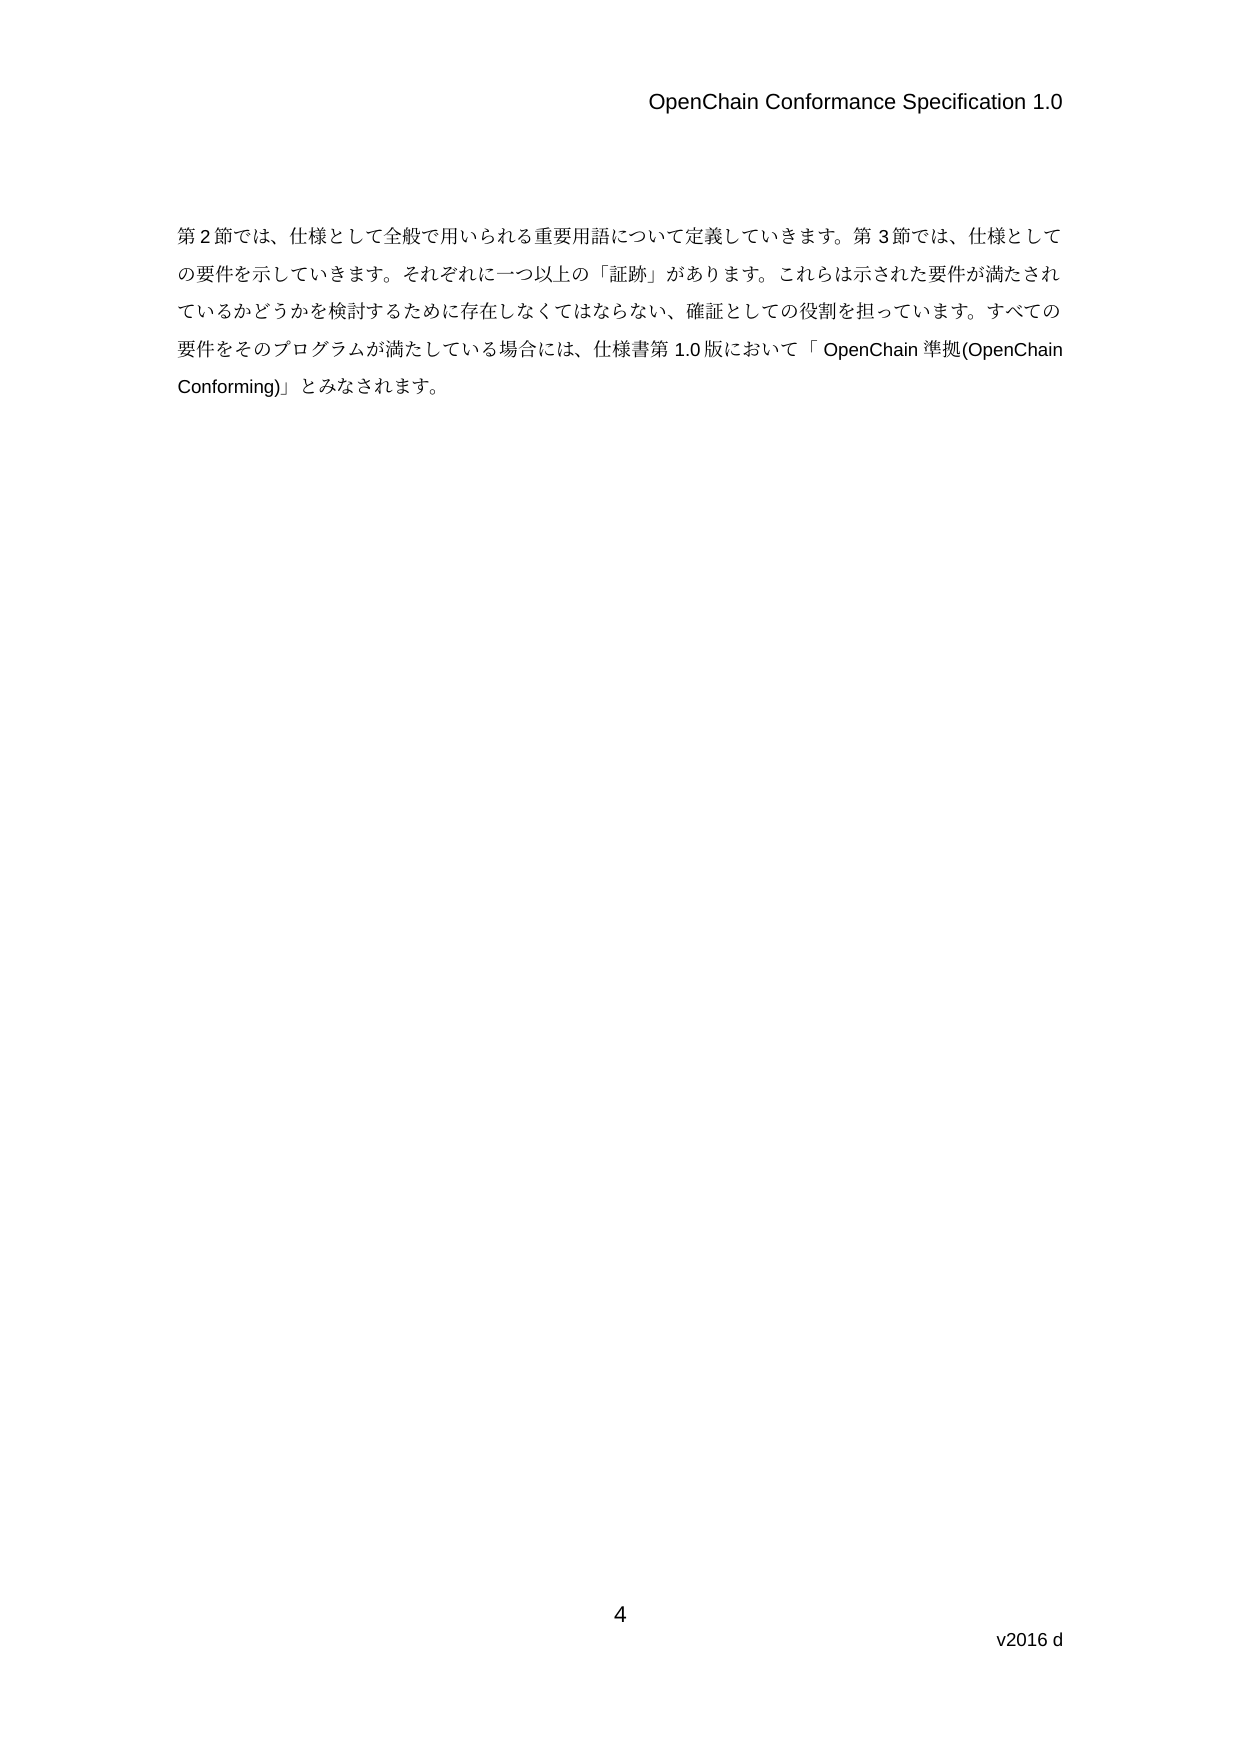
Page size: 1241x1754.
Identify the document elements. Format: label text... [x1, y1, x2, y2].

text 第2節では、仕様として全般で用いられる重要用語について定義していきます。第3節では、仕様としての要件を示していきます。それぞれに一つ以上の「証跡」があります。これらは示された要件が満たされているかどうかを検討するために存在しなくてはならない、確証としての役割を担っています。すべての要件をそのプログラムが満たしている場合には、仕様書第1.0版において「 OpenChain 準拠(OpenChain Conforming)」とみなされます。 [177, 217, 1063, 404]
